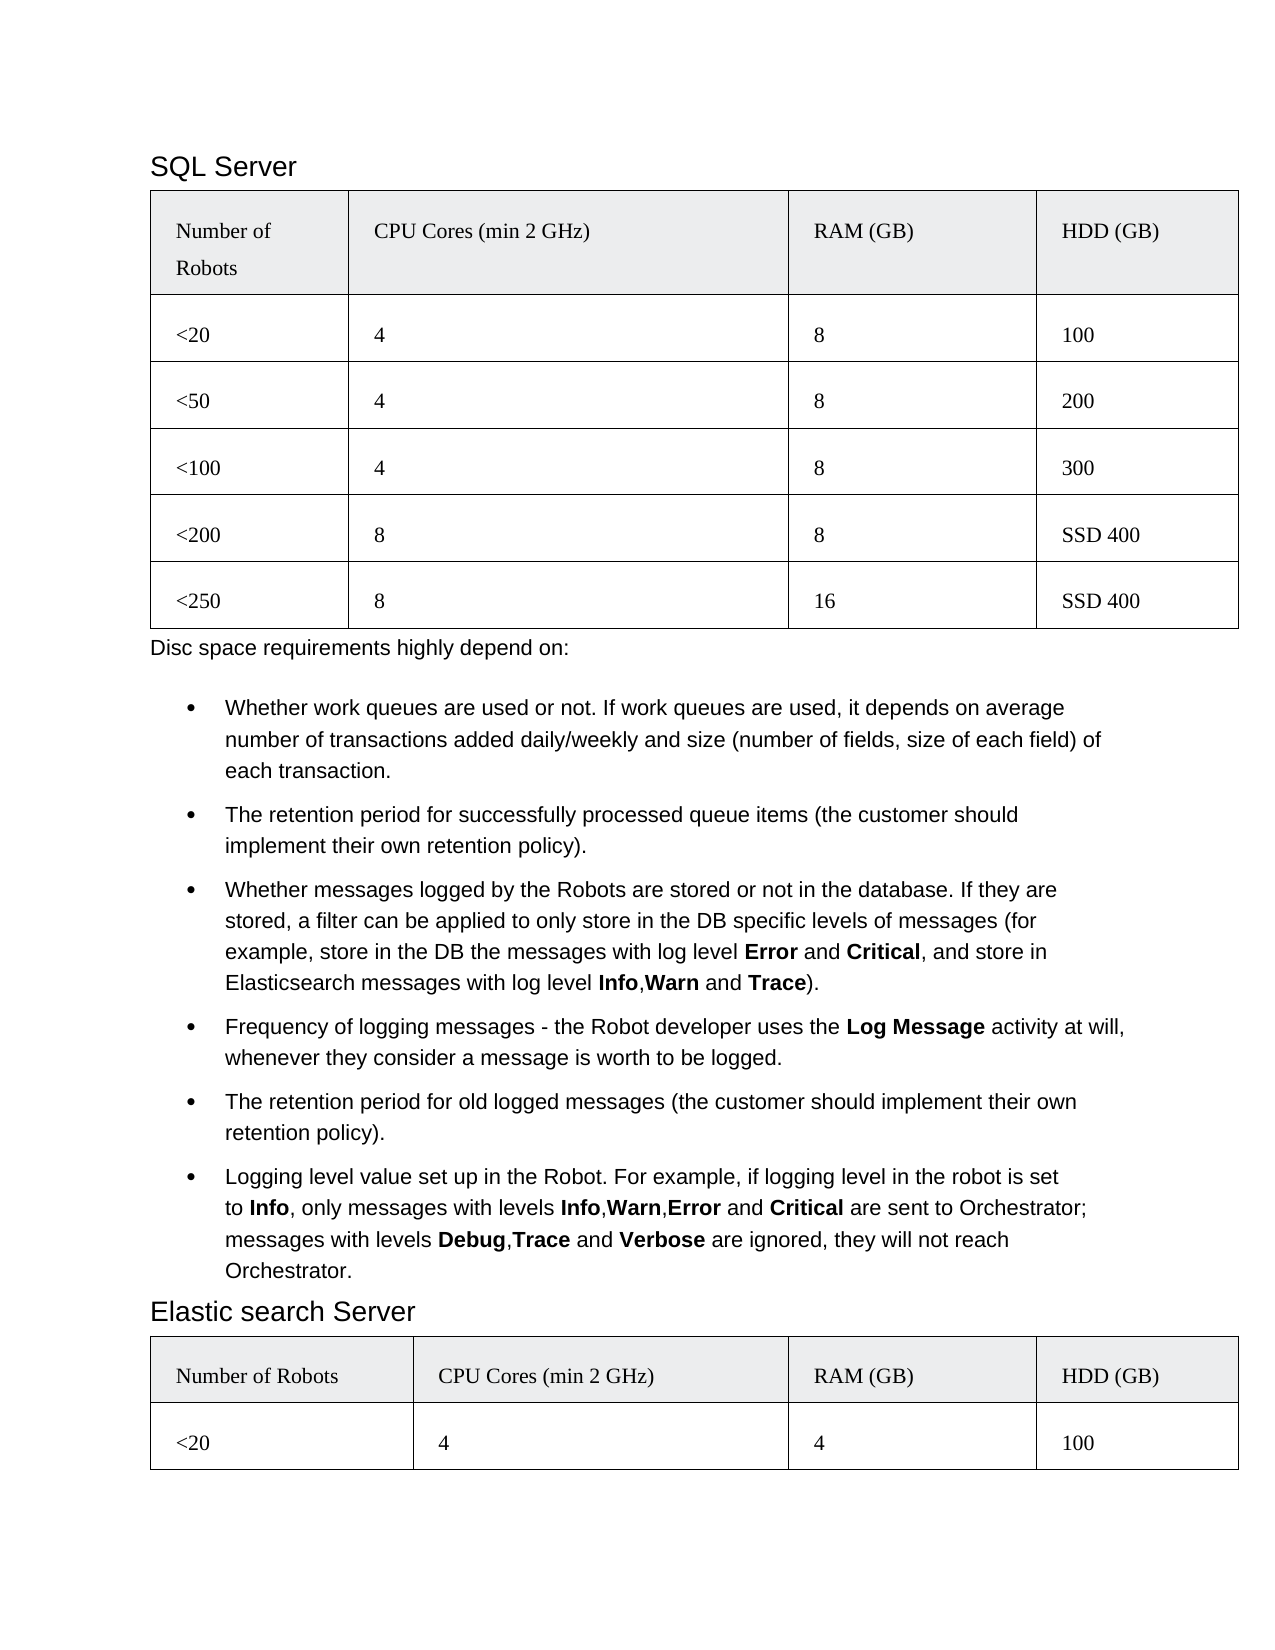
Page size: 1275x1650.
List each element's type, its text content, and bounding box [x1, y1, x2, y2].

table_cell 4 [414, 1403, 788, 1469]
table_cell 8 [349, 562, 788, 628]
table_cell 8 [349, 495, 788, 561]
table_header HDD (GB) [1037, 191, 1238, 294]
table_cell 300 [1037, 429, 1238, 494]
table_header Number of Robots [151, 191, 348, 294]
list Frequency of logging messages - the Robot developer uses the Log Message activity at will, whenever they consider a message is worth to be logged. [187, 1008, 1125, 1070]
table_cell <100 [151, 429, 348, 494]
list The retention period for old logged messages (the customer should implement their own retention policy). [187, 1083, 1125, 1145]
subtitle Elastic search Server [150, 1295, 1125, 1328]
subtitle SQL Server [150, 150, 1125, 182]
table_cell 16 [789, 562, 1036, 628]
table_cell 8 [789, 362, 1036, 428]
table_header CPU Cores (min 2 GHz) [349, 191, 788, 294]
table_cell <50 [151, 362, 348, 428]
table_header RAM (GB) [789, 191, 1036, 294]
table_cell SSD 400 [1037, 562, 1238, 628]
table_cell 8 [789, 429, 1036, 494]
table_header HDD (GB) [1037, 1337, 1238, 1402]
table_cell 4 [349, 295, 788, 361]
list Whether work queues are used or not. If work queues are used, it depends on average number of transactions added daily/weekly and size (number of fields, size of each field) of each transaction. [187, 689, 1125, 783]
table_cell <20 [151, 1403, 413, 1469]
table_header RAM (GB) [789, 1337, 1036, 1402]
table_cell SSD 400 [1037, 495, 1238, 561]
text Disc space requirements highly depend on: [150, 629, 1125, 660]
list Logging level value set up in the Robot. For example, if logging level in the robot is set to Info, only messages with levels Info,Warn,Error and Critical are sent to Orchestrator; messages with levels Debug,Trace and Verbose are ignored, they will not reach Orchestrator. [187, 1158, 1125, 1283]
table_cell <200 [151, 495, 348, 561]
table_cell 4 [349, 429, 788, 494]
table_cell 8 [789, 295, 1036, 361]
table_cell 4 [349, 362, 788, 428]
table_cell 100 [1037, 295, 1238, 361]
table_header Number of Robots [151, 1337, 413, 1402]
table_cell <250 [151, 562, 348, 628]
table_cell <20 [151, 295, 348, 361]
list The retention period for successfully processed queue items (the customer should implement their own retention policy). [187, 795, 1125, 858]
table_cell 100 [1037, 1403, 1238, 1469]
table_cell 200 [1037, 362, 1238, 428]
list Whether messages logged by the Robots are stored or not in the database. If they are stored, a filter can be applied to only store in the DB specific levels of messages (for example, store in the DB the messages with log level Error and Critical, and store in Elasticsearch messages with log level Info,Warn and Trace). [187, 870, 1125, 995]
table_cell 4 [789, 1403, 1036, 1469]
table_cell 8 [789, 495, 1036, 561]
table_header CPU Cores (min 2 GHz) [414, 1337, 788, 1402]
